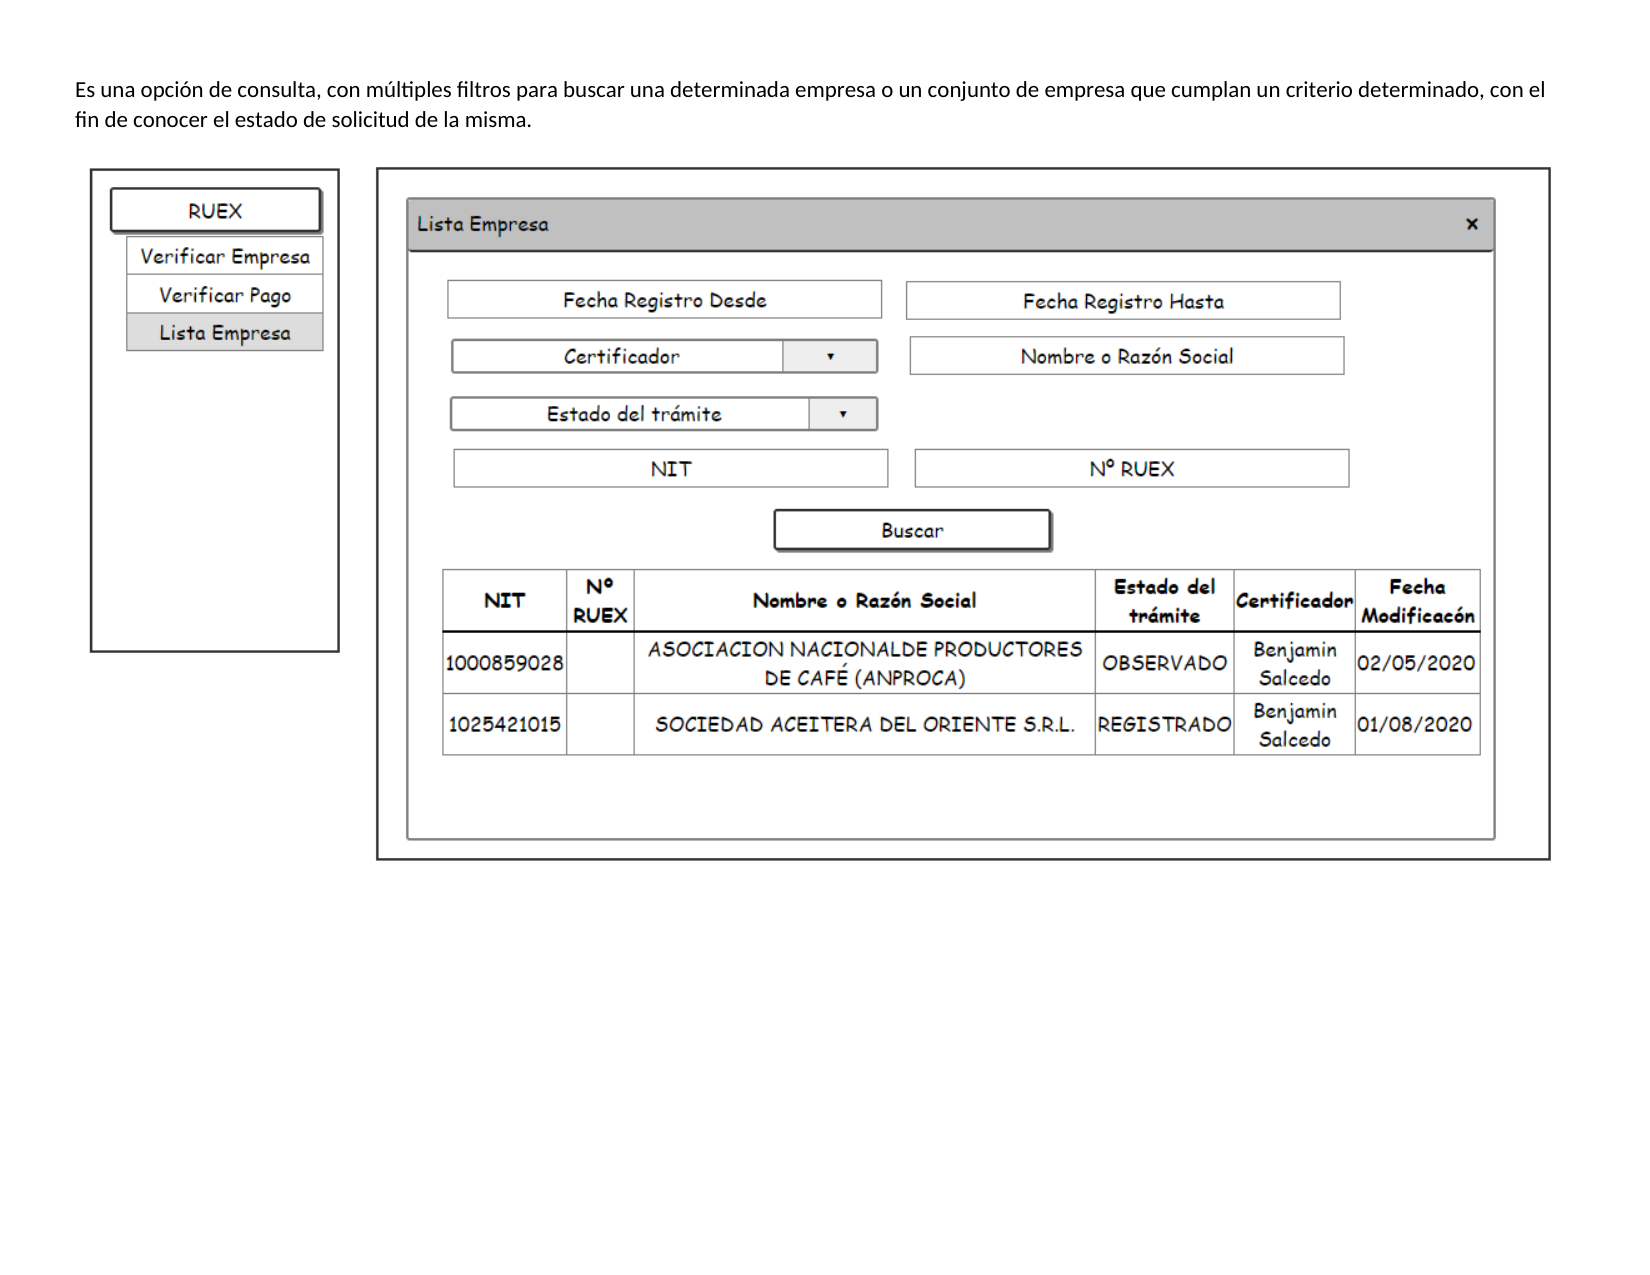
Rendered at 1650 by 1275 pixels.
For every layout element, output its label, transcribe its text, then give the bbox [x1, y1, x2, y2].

text Es una opción de consulta, con múltiples filtros para buscar una determinada empresa o un conjunto de empresa que cumplan un criterio determinado, con el fin de conocer el estado de solicitud de la misma. [75, 75, 1575, 133]
picture [75, 152, 1575, 867]
